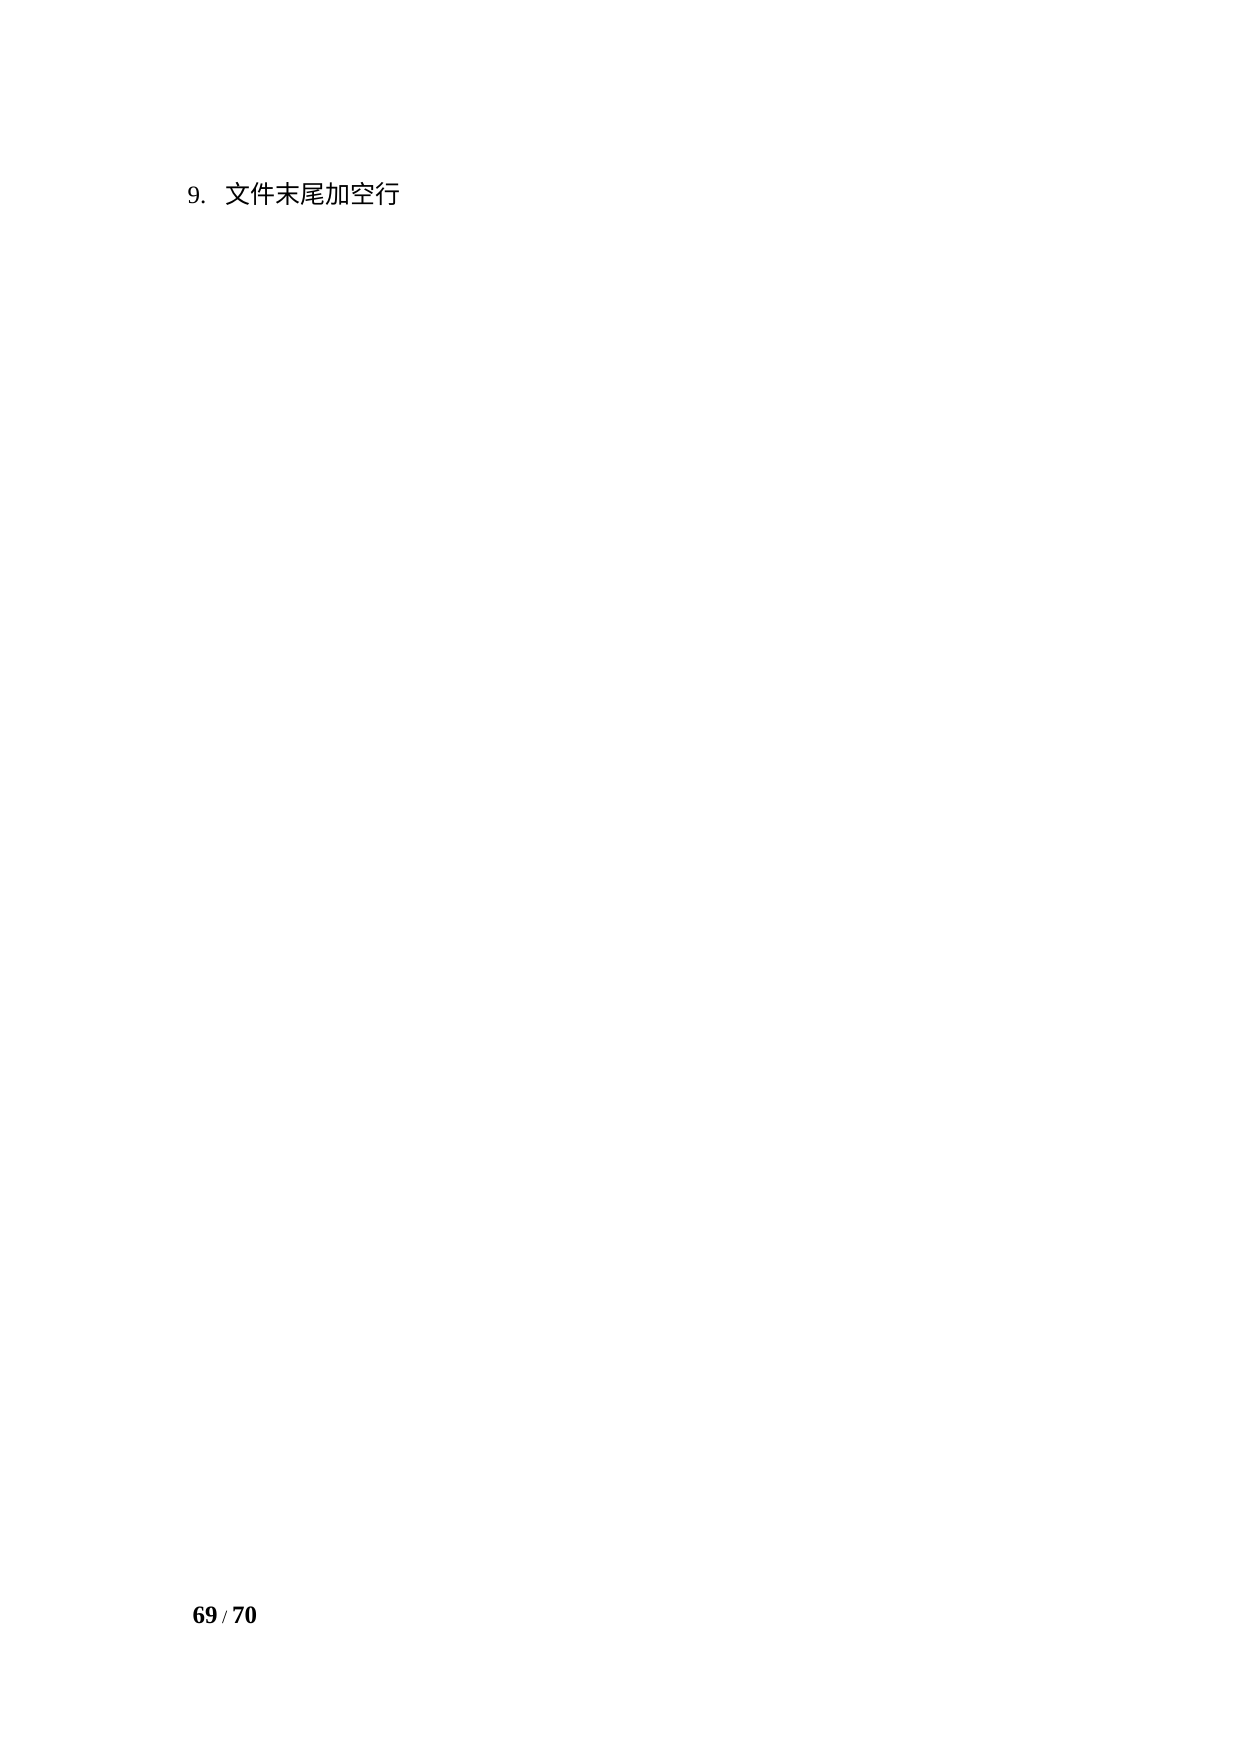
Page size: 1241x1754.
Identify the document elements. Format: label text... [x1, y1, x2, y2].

list 文件末尾加空行 [187, 160, 1053, 225]
